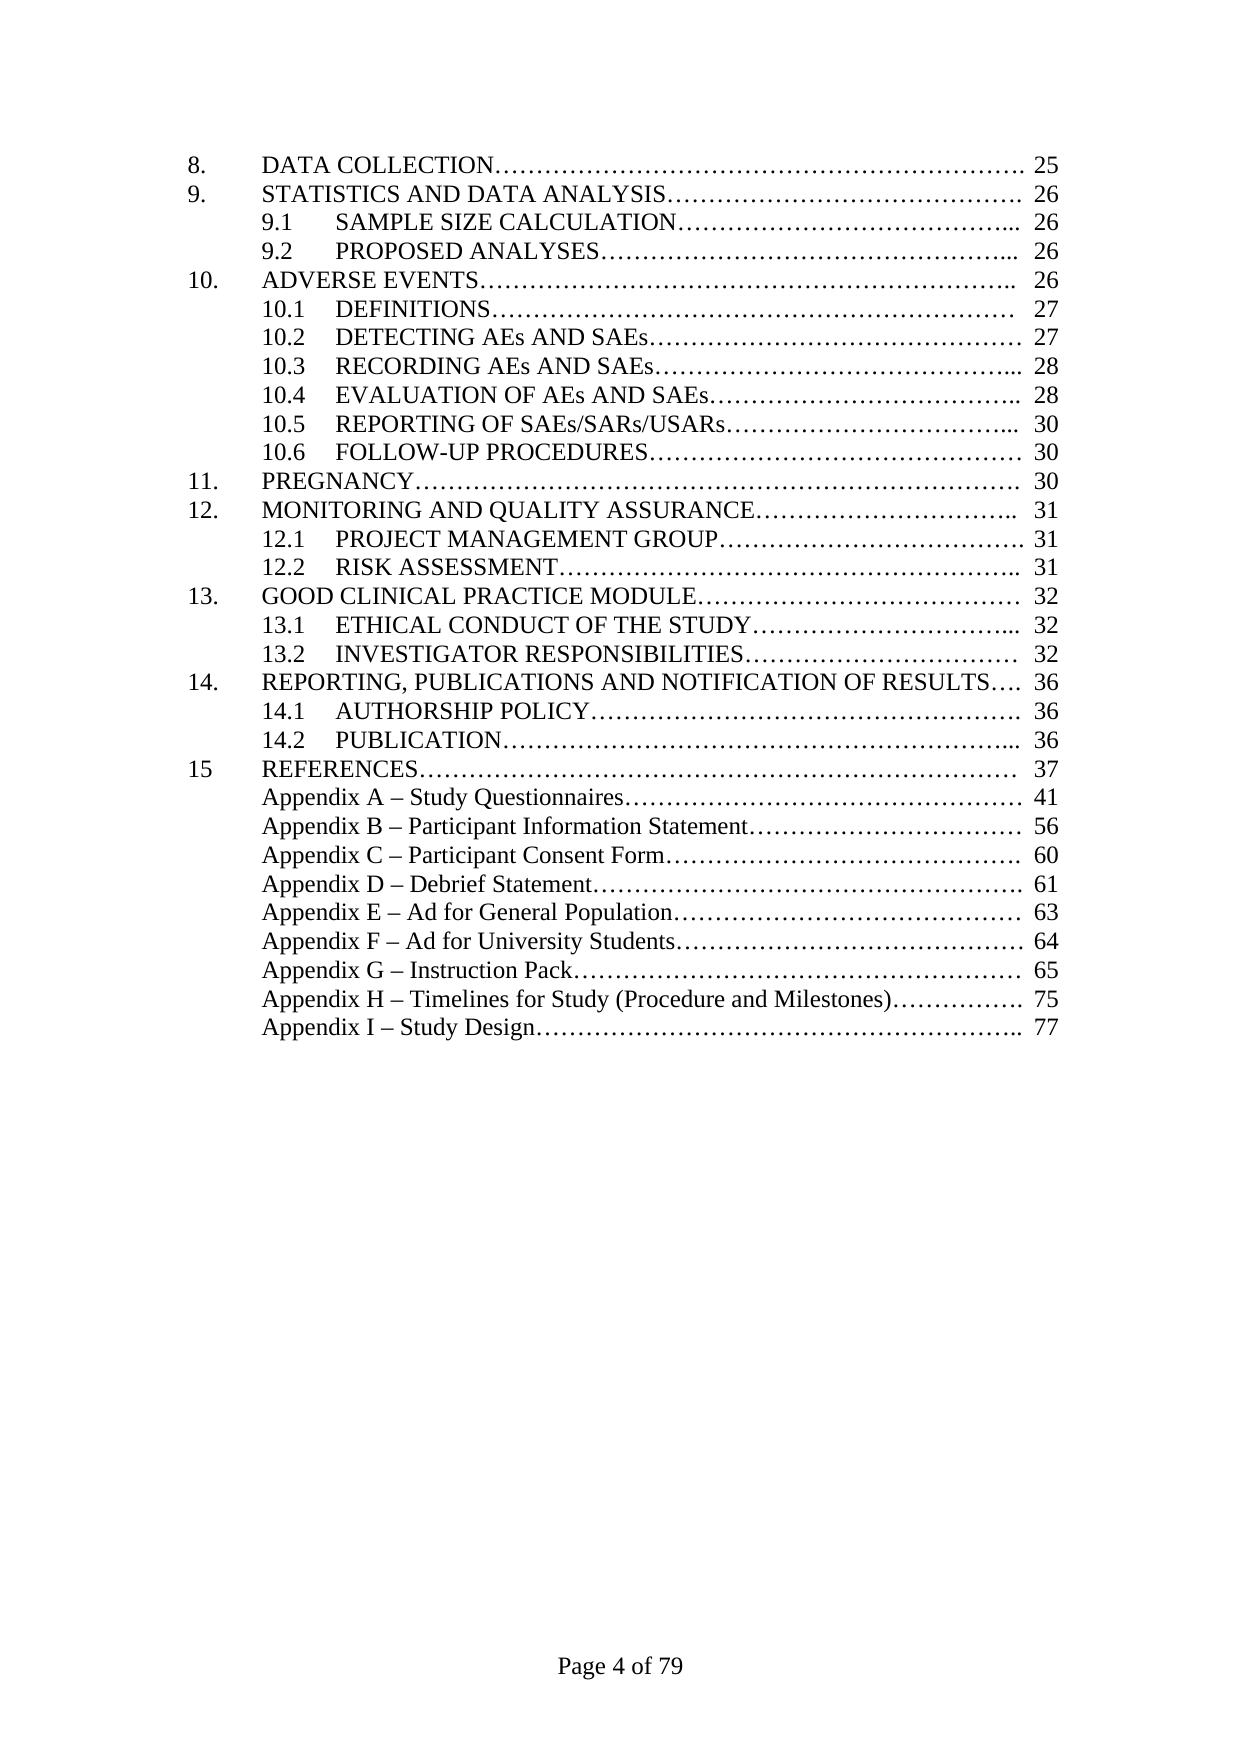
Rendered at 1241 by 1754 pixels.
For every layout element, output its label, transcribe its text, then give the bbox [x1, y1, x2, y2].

text 14.1 AUTHORSHIP POLICY……………………………………………. 36 [187, 696, 1053, 725]
text 13.2 INVESTIGATOR RESPONSIBILITIES…………………………… 32 [187, 639, 1053, 667]
text Appendix D – Debrief Statement……………………………………………. 61 [187, 869, 1053, 897]
text 10. ADVERSE EVENTS……………………………………………………….. 26 [187, 265, 1053, 294]
text 12.2 RISK ASSESSMENT……………………………………………….. 31 [187, 552, 1053, 581]
text 13.1 ETHICAL CONDUCT OF THE STUDY…………………………... 32 [187, 610, 1053, 639]
text 12. MONITORING AND QUALITY ASSURANCE………………………….. 31 [187, 495, 1053, 524]
text Appendix F – Ad for University Students…………………………………… 64 [187, 926, 1053, 955]
text Appendix G – Instruction Pack……………………………………………… 65 [187, 955, 1053, 984]
text 8. DATA COLLECTION………………………………………………………. 25 [187, 150, 1053, 179]
text Appendix H – Timelines for Study (Procedure and Milestones)……………. 75 [187, 984, 1053, 1012]
text Appendix B – Participant Information Statement…………………………… 56 [187, 811, 1053, 840]
text Appendix E – Ad for General Population…………………………………… 63 [187, 897, 1053, 926]
text 11. PREGNANCY………………………………………………………………. 30 [187, 466, 1053, 495]
text Appendix A – Study Questionnaires………………………………………… 41 [187, 782, 1053, 811]
text 10.4 EVALUATION OF AEs AND SAEs……………………………….. 28 [187, 380, 1053, 409]
text 12.1 PROJECT MANAGEMENT GROUP………………………………. 31 [187, 524, 1053, 552]
text 9.1 SAMPLE SIZE CALCULATION…………………………………... 26 [187, 207, 1053, 236]
text 9.2 PROPOSED ANALYSES…………………………………………... 26 [187, 236, 1053, 265]
text Appendix I – Study Design………………………………………………….. 77 [187, 1012, 1053, 1041]
text 10.3 RECORDING AEs AND SAEs……………………………………... 28 [187, 351, 1053, 380]
text 13. GOOD CLINICAL PRACTICE MODULE………………………………… 32 [187, 581, 1053, 610]
text 14.2 PUBLICATION……………………………………………………... 36 [187, 725, 1053, 754]
text 10.1 DEFINITIONS……………………………………………………… 27 [187, 294, 1053, 322]
text 9. STATISTICS AND DATA ANALYSIS……………………………………. 26 [187, 179, 1053, 207]
text 10.2 DETECTING AEs AND SAEs……………………………………… 27 [187, 322, 1053, 351]
text 10.5 REPORTING OF SAEs/SARs/USARs……………………………... 30 [187, 409, 1053, 437]
text 14. REPORTING, PUBLICATIONS AND NOTIFICATION OF RESULTS…. 36 [187, 667, 1053, 696]
text Appendix C – Participant Consent Form……………………………………. 60 [187, 840, 1053, 869]
text 15 REFERENCES……………………………………………………………… 37 [187, 754, 1053, 782]
text 10.6 FOLLOW-UP PROCEDURES……………………………………… 30 [187, 437, 1053, 466]
